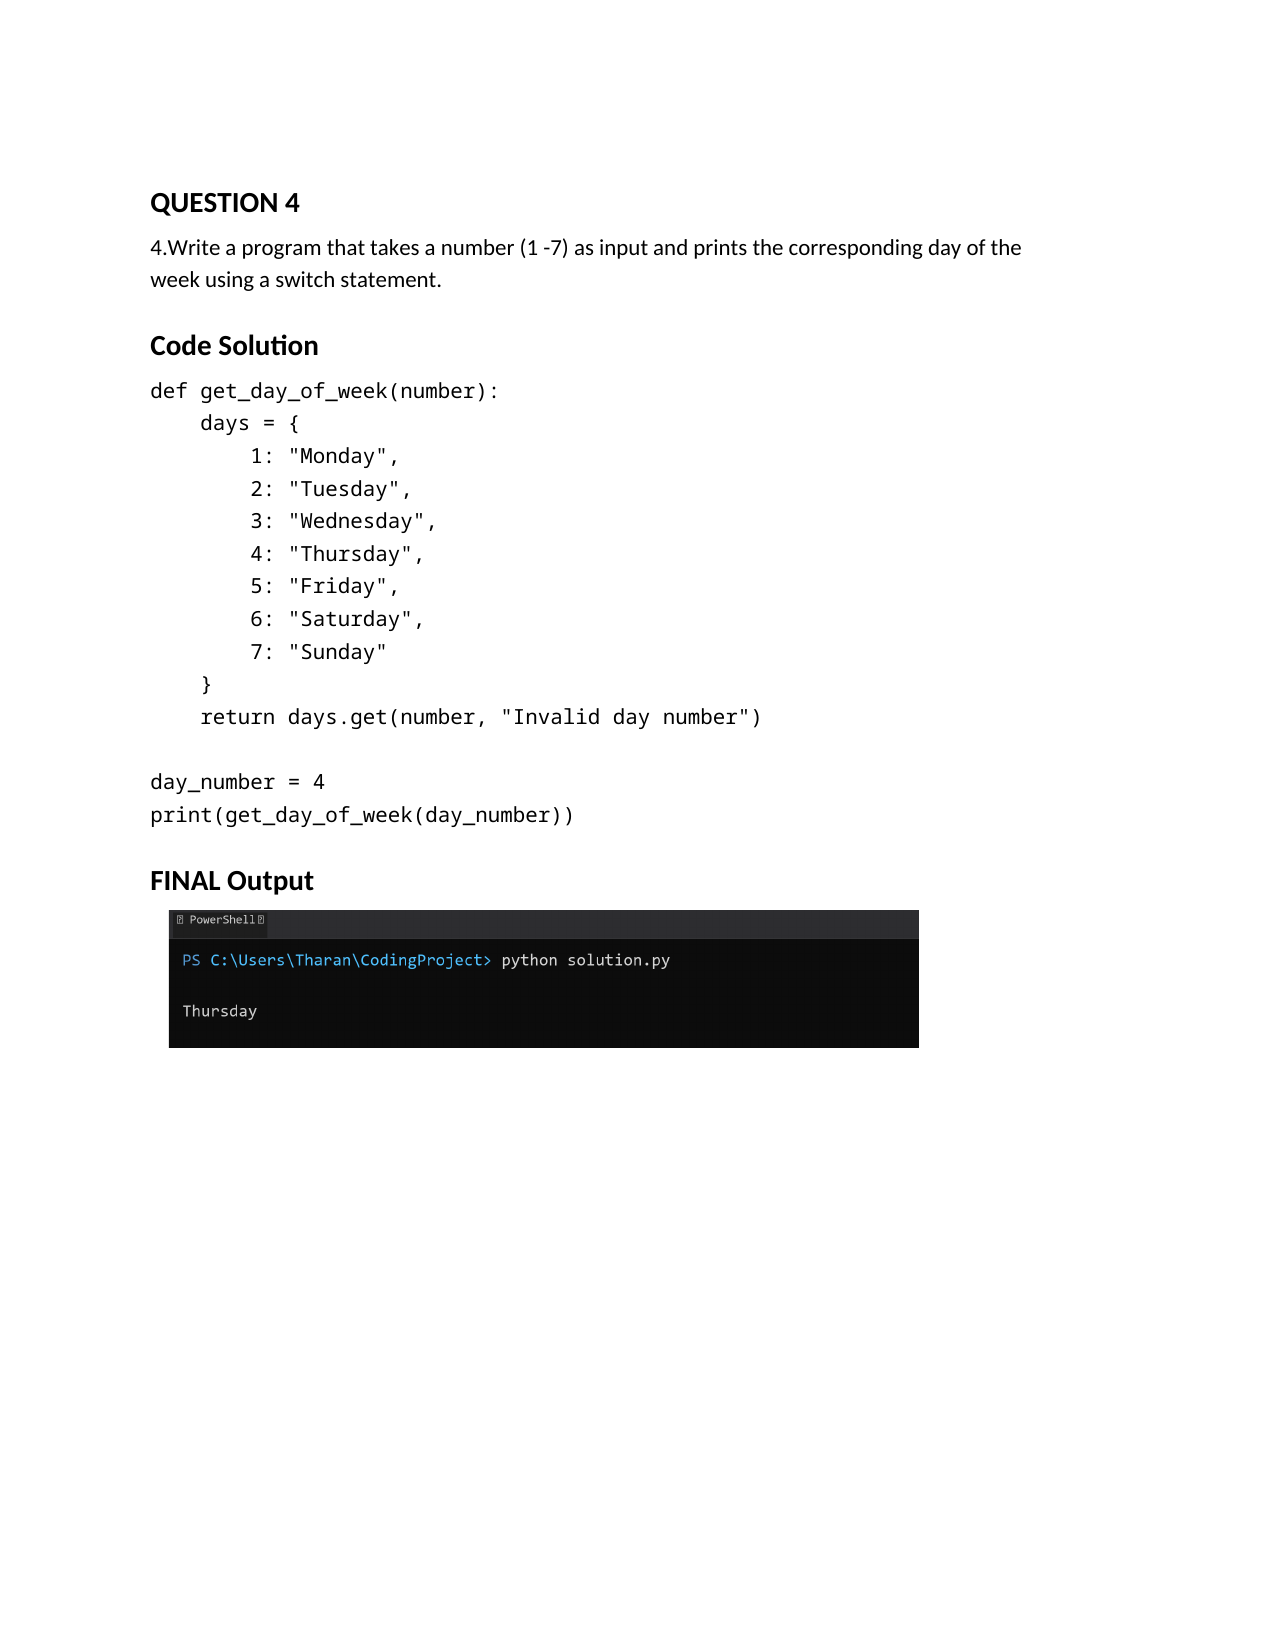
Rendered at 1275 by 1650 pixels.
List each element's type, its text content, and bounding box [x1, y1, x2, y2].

text def get_day_of_week(number): days = { 1: "Monday", 2: "Tuesday", 3: "Wednesday", 4: "Thursday", 5: "Friday", 6: "Saturday", 7: "Sunday" } return days.get(number, "Invalid day number") day_number = 4 print(get_day_of_week(day_number)) [150, 376, 1064, 828]
picture [168, 910, 919, 1048]
text 4.Write a program that takes a number (1 -7) as input and prints the corresponding day of the week using a switch statement. [150, 233, 1064, 293]
subtitle QUESTION 4 [150, 184, 1064, 219]
subtitle Code Solution [150, 327, 1064, 362]
subtitle FINAL Output [150, 862, 1064, 897]
